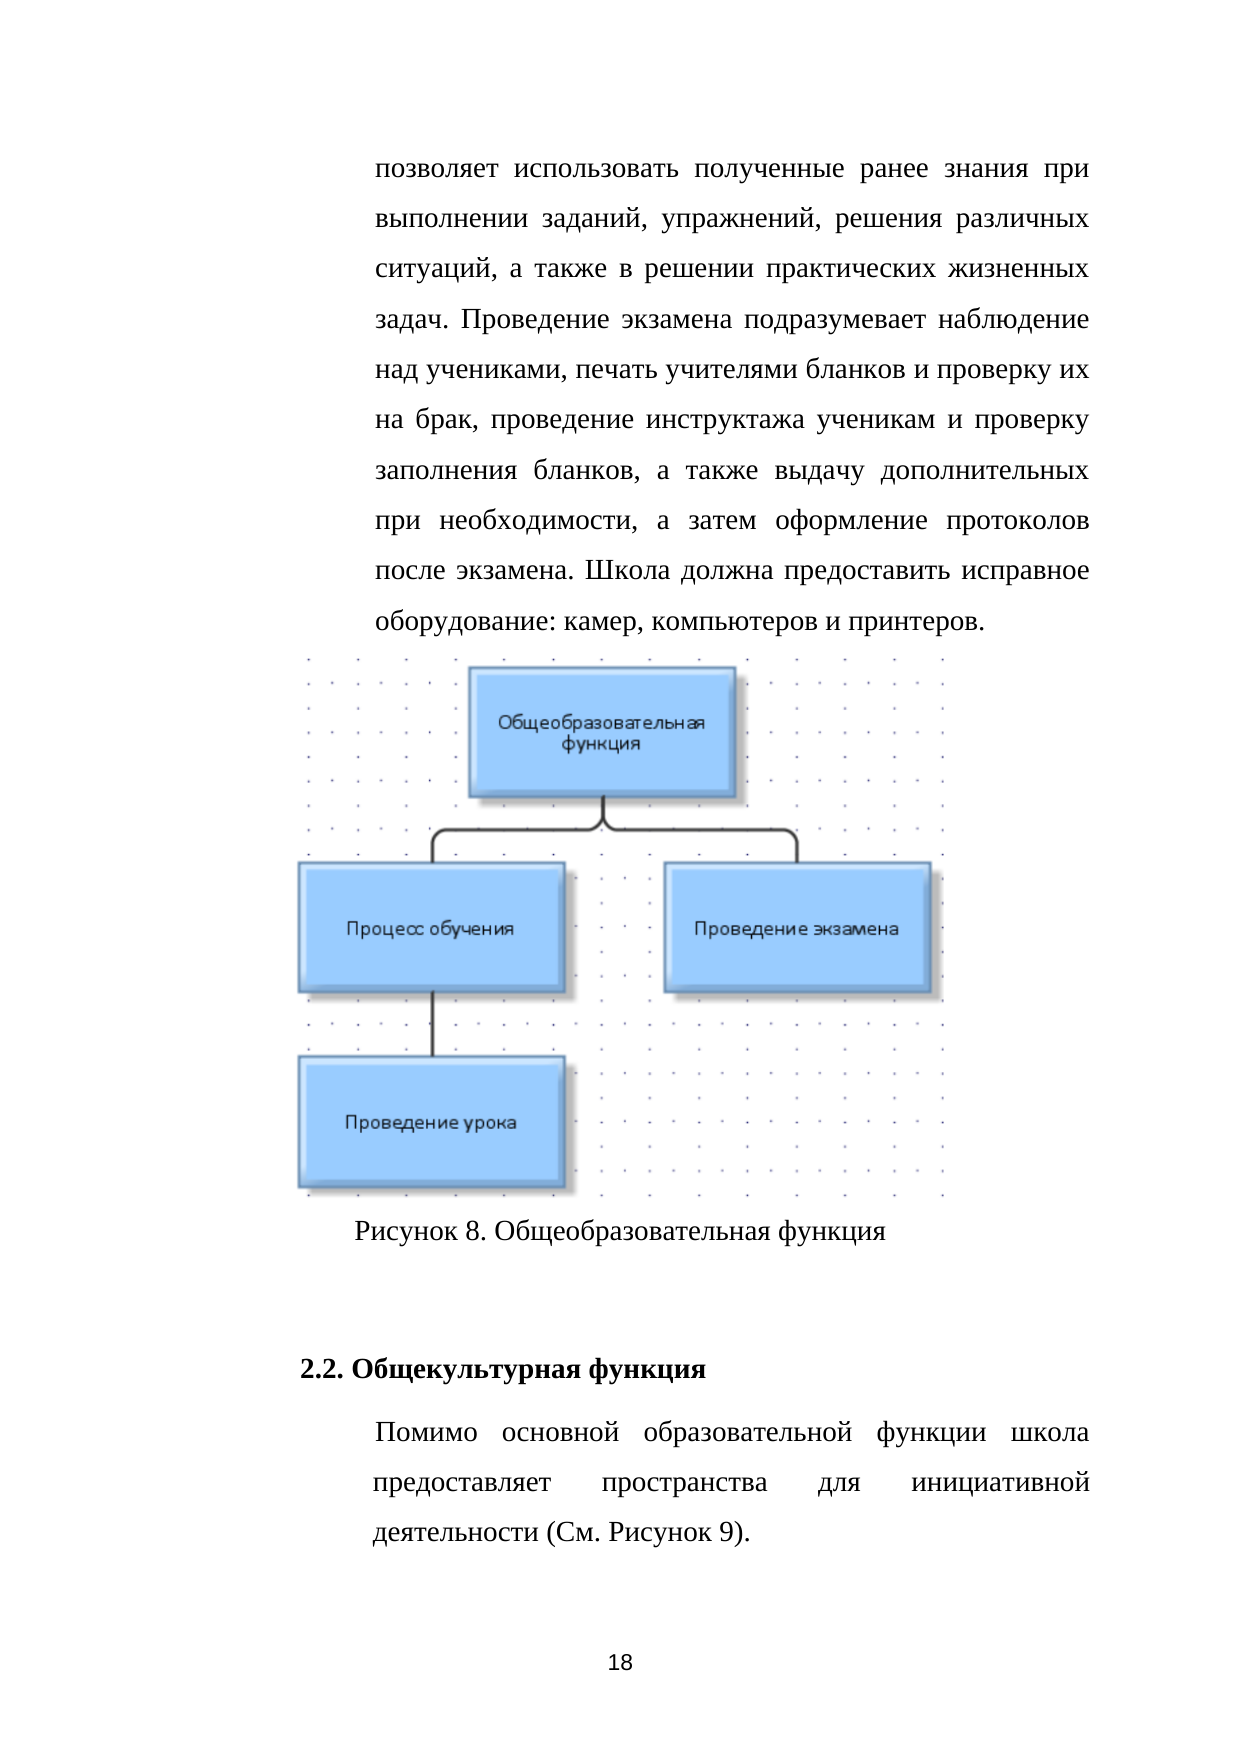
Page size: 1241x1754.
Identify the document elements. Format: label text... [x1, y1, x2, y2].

text Рисунок 8. Общеобразовательная функция [150, 1213, 1090, 1247]
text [375, 150, 1090, 636]
picture [296, 653, 944, 1200]
subtitle 2.2. Общекультурная функция [225, 1351, 1090, 1385]
text Помимо основной образовательной функции школа предоставляет пространства для инициативной деятельности (См. Рисунок 9). [373, 1414, 1090, 1548]
